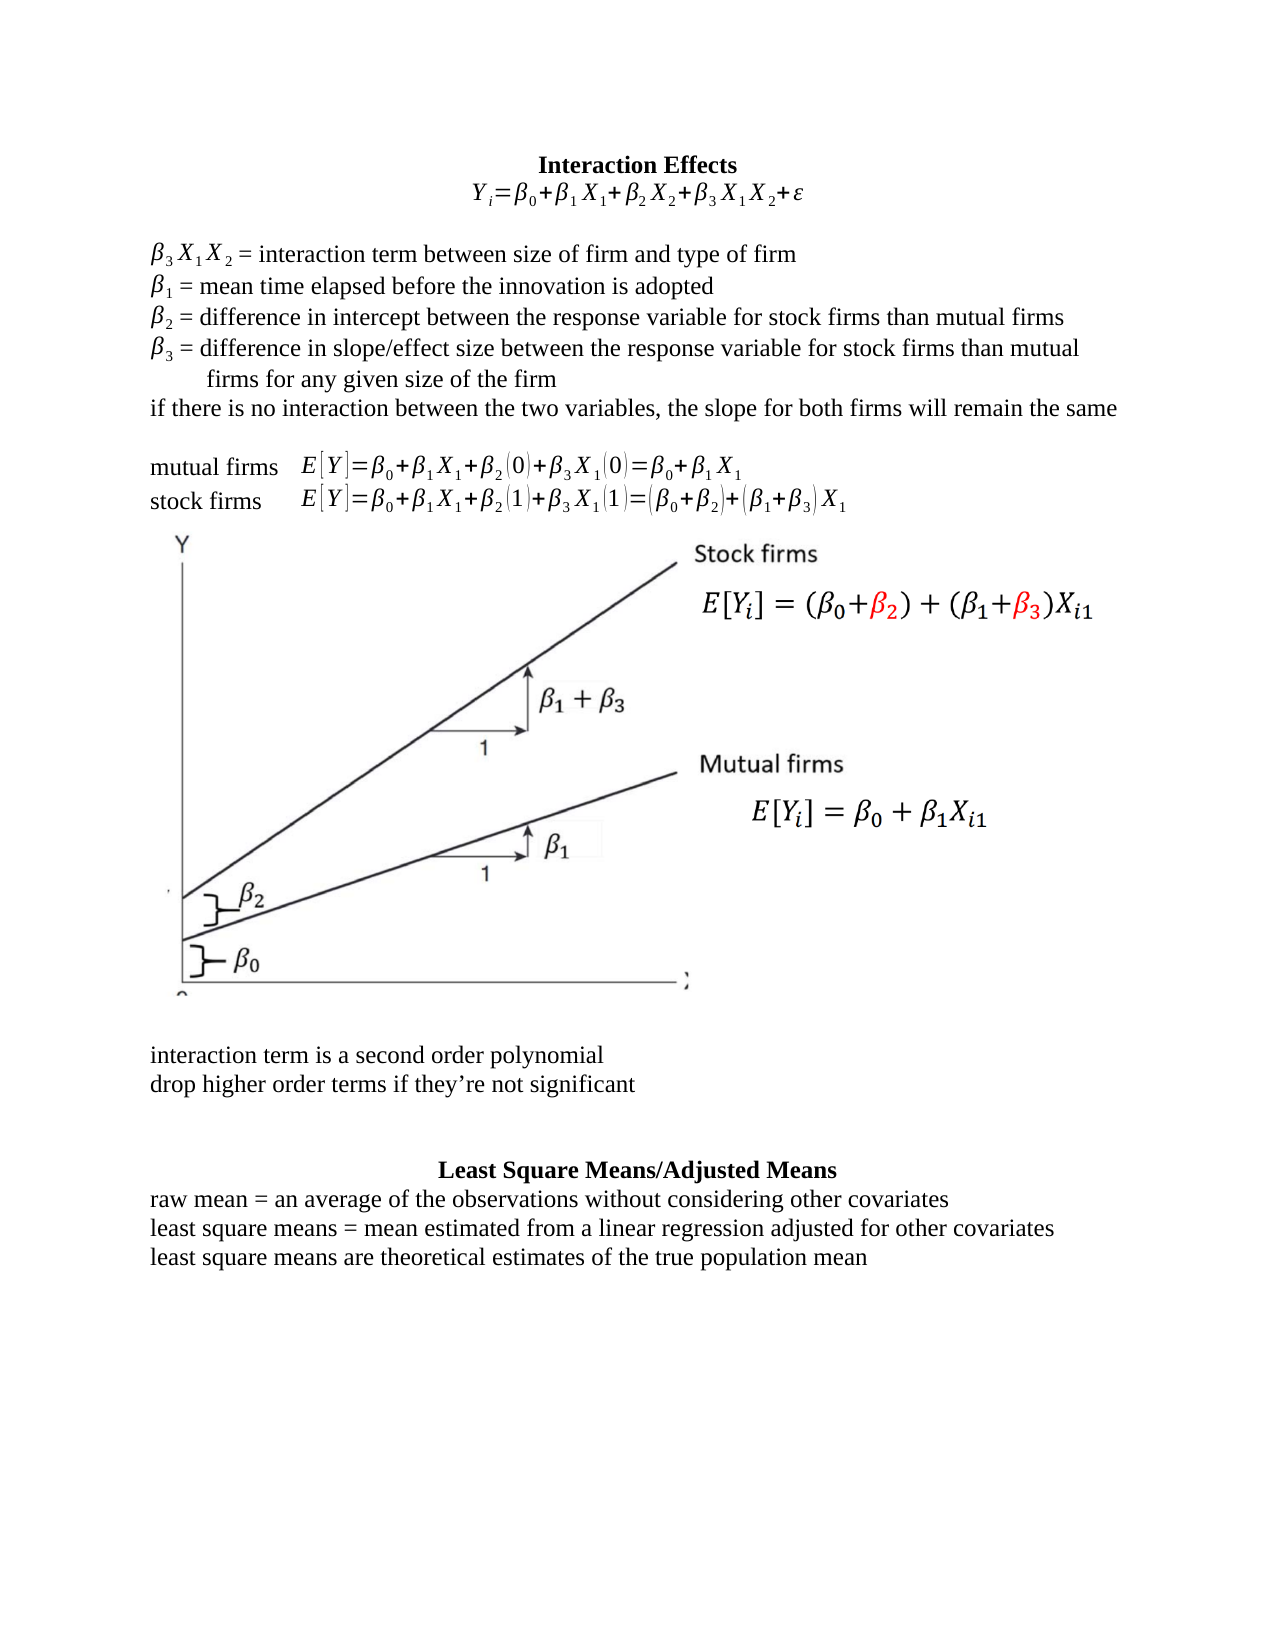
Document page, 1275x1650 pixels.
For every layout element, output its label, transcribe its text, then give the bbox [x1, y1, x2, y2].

text mutual firms [150, 451, 1125, 483]
text raw mean = an average of the observations without considering other covariates [150, 1184, 1125, 1213]
text stock firms [150, 483, 1125, 518]
text = difference in slope/effect size between the response variable for stock firms than mutual firms for any given size of the firm [150, 333, 1125, 393]
text Interaction Effects [150, 150, 1125, 179]
text if there is no interaction between the two variables, the slope for both firms will remain the same [150, 393, 1125, 422]
text = difference in intercept between the response variable for stock firms than mutual firms [150, 302, 1125, 333]
text least square means = mean estimated from a linear regression adjusted for other covariates [150, 1213, 1125, 1242]
text drop higher order terms if they’re not significant [150, 1069, 1125, 1098]
picture [150, 518, 1125, 1012]
text Least Square Means/Adjusted Means [150, 1156, 1125, 1184]
text = interaction term between size of firm and type of firm [150, 239, 1125, 270]
text = mean time elapsed before the innovation is adopted [150, 270, 1125, 302]
text least square means are theoretical estimates of the true population mean [150, 1242, 1125, 1271]
text interaction term is a second order polynomial [150, 1041, 1125, 1069]
